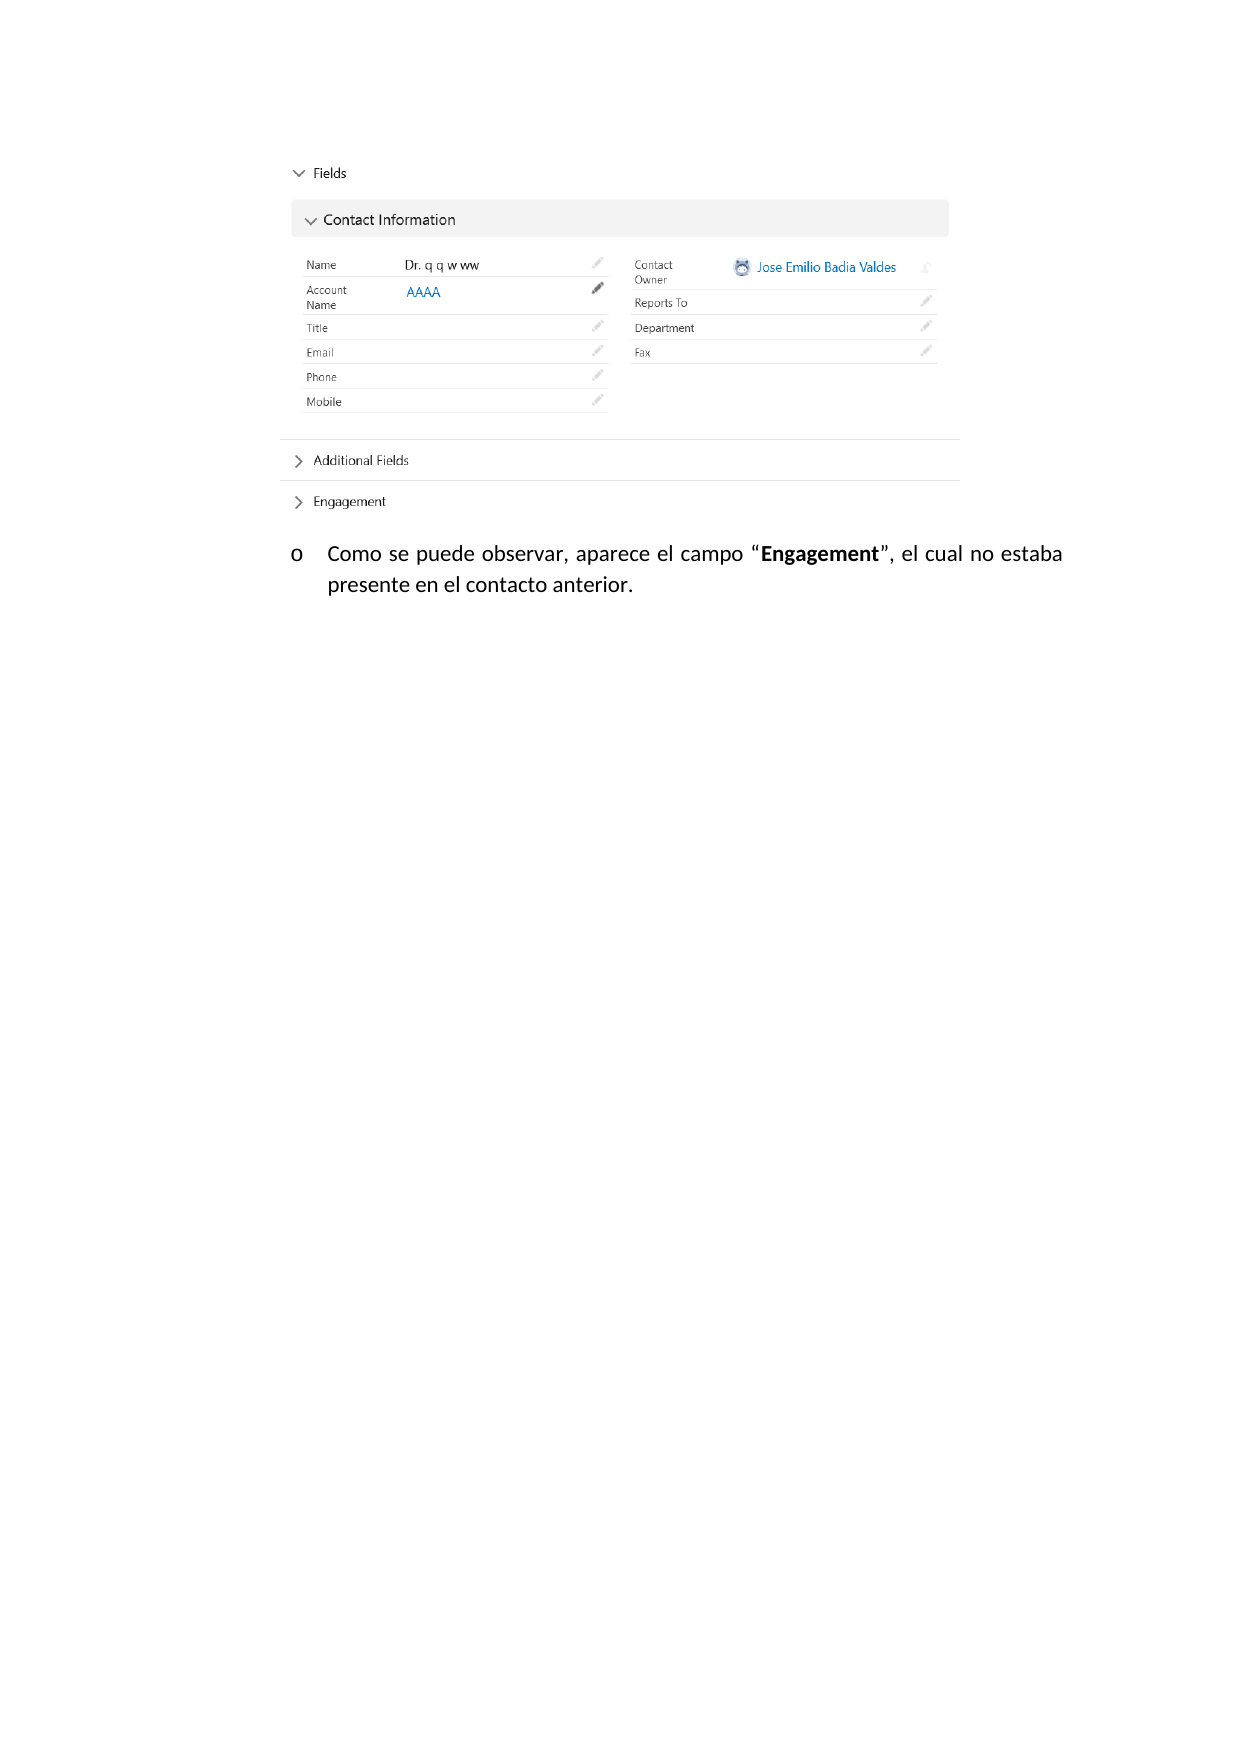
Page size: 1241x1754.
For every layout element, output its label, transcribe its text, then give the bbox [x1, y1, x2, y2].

list Como se puede observar, aparece el campo “Engagement”, el cual no estaba presente en el contacto anterior. [290, 539, 1063, 598]
picture [277, 147, 963, 520]
